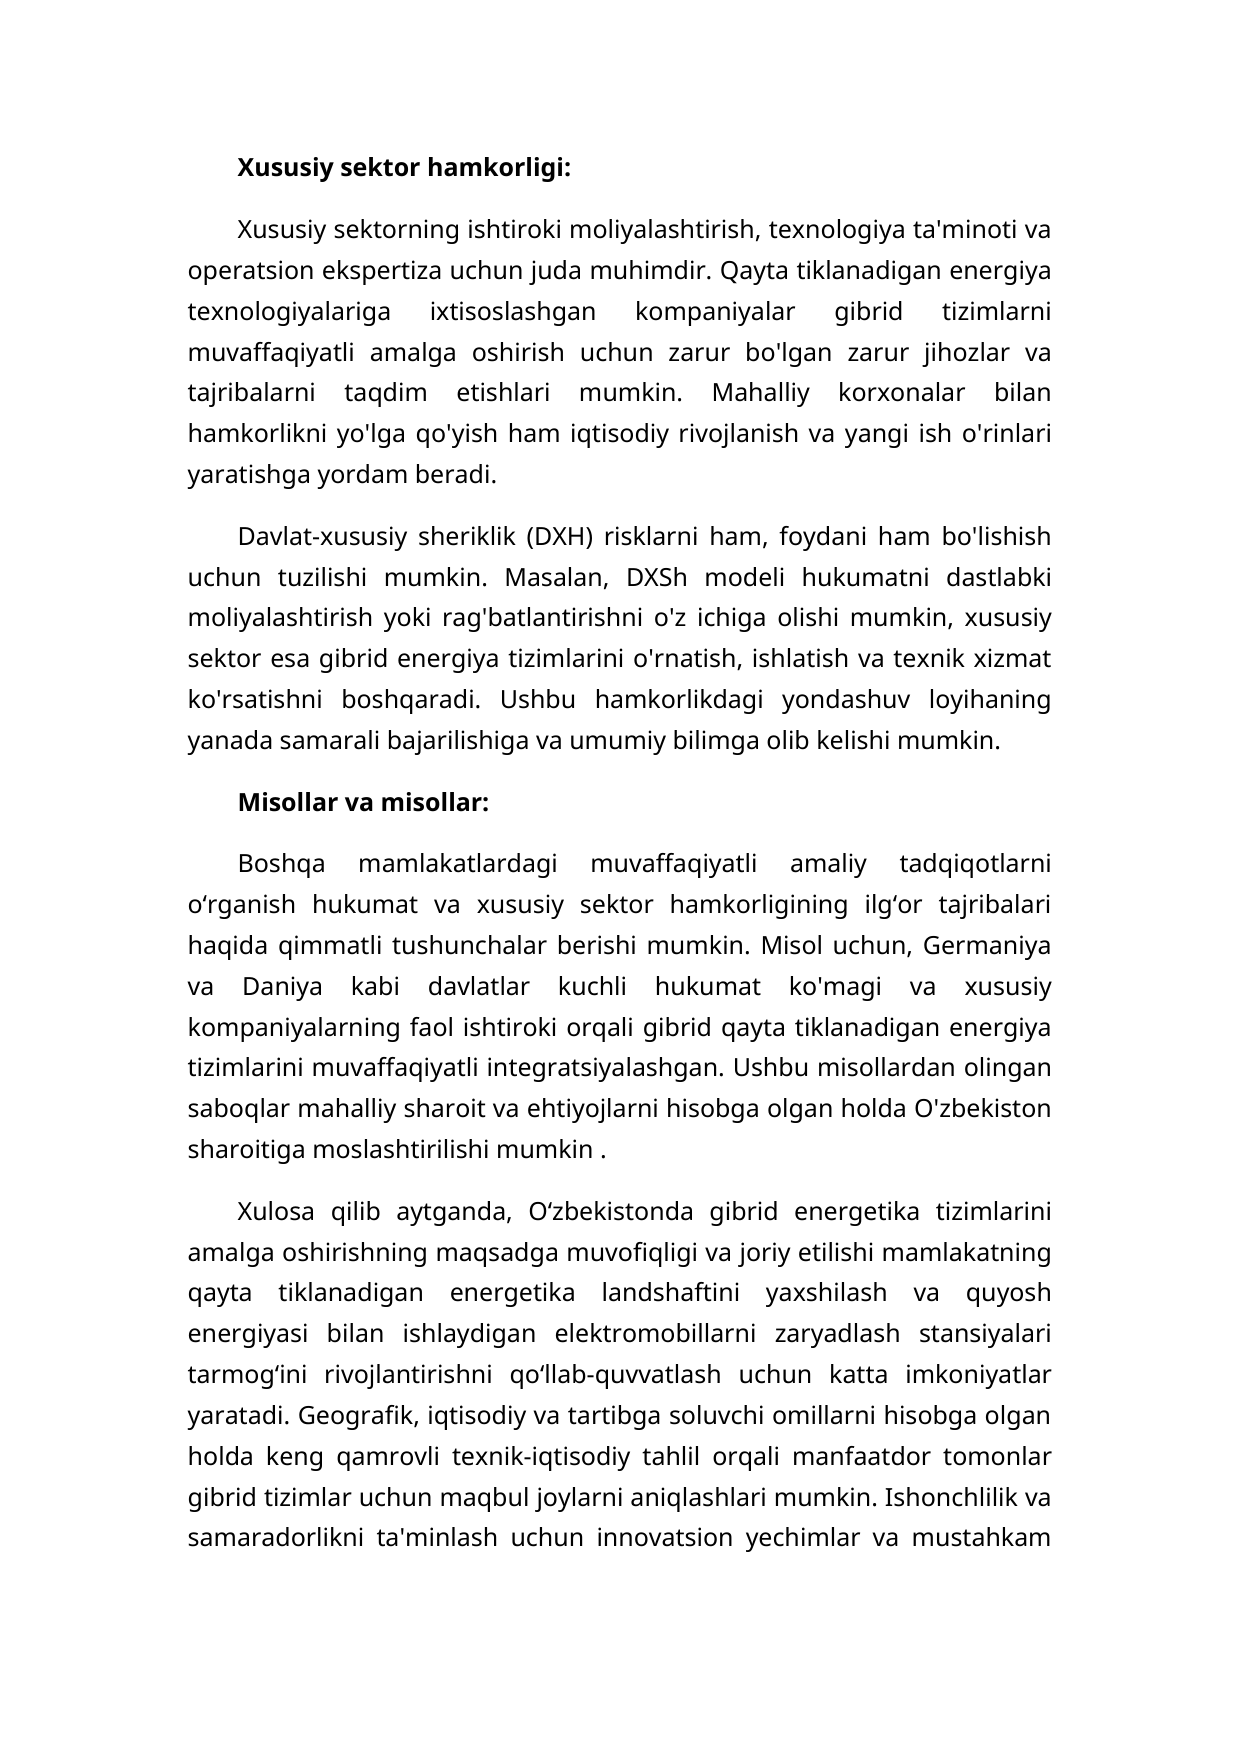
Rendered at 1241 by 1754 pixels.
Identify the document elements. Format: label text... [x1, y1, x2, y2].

text Boshqa mamlakatlardagi muvaffaqiyatli amaliy tadqiqotlarni o‘rganish hukumat va xususiy sektor hamkorligining ilg‘or tajribalari haqida qimmatli tushunchalar berishi mumkin. Misol uchun, Germaniya va Daniya kabi davlatlar kuchli hukumat ko'magi va xususiy kompaniyalarning faol ishtiroki orqali gibrid qayta tiklanadigan energiya tizimlarini muvaffaqiyatli integratsiyalashgan. Ushbu misollardan olingan saboqlar mahalliy sharoit va ehtiyojlarni hisobga olgan holda O'zbekiston sharoitiga moslashtirilishi mumkin . [187, 846, 1053, 1166]
text Xususiy sektorning ishtiroki moliyalashtirish, texnologiya ta'minoti va operatsion ekspertiza uchun juda muhimdir. Qayta tiklanadigan energiya texnologiyalariga ixtisoslashgan kompaniyalar gibrid tizimlarni muvaffaqiyatli amalga oshirish uchun zarur bo'lgan zarur jihozlar va tajribalarni taqdim etishlari mumkin. Mahalliy korxonalar bilan hamkorlikni yo'lga qo'yish ham iqtisodiy rivojlanish va yangi ish o'rinlari yaratishga yordam beradi. [187, 212, 1053, 491]
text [187, 1193, 1053, 1554]
text Misollar va misollar: [187, 784, 1053, 818]
text Davlat-xususiy sheriklik (DXH) risklarni ham, foydani ham bo'lishish uchun tuzilishi mumkin. Masalan, DXSh modeli hukumatni dastlabki moliyalashtirish yoki rag'batlantirishni o'z ichiga olishi mumkin, xususiy sektor esa gibrid energiya tizimlarini o'rnatish, ishlatish va texnik xizmat ko'rsatishni boshqaradi. Ushbu hamkorlikdagi yondashuv loyihaning yanada samarali bajarilishiga va umumiy bilimga olib kelishi mumkin. [187, 518, 1053, 757]
text Xususiy sektor hamkorligi: [187, 150, 1053, 184]
